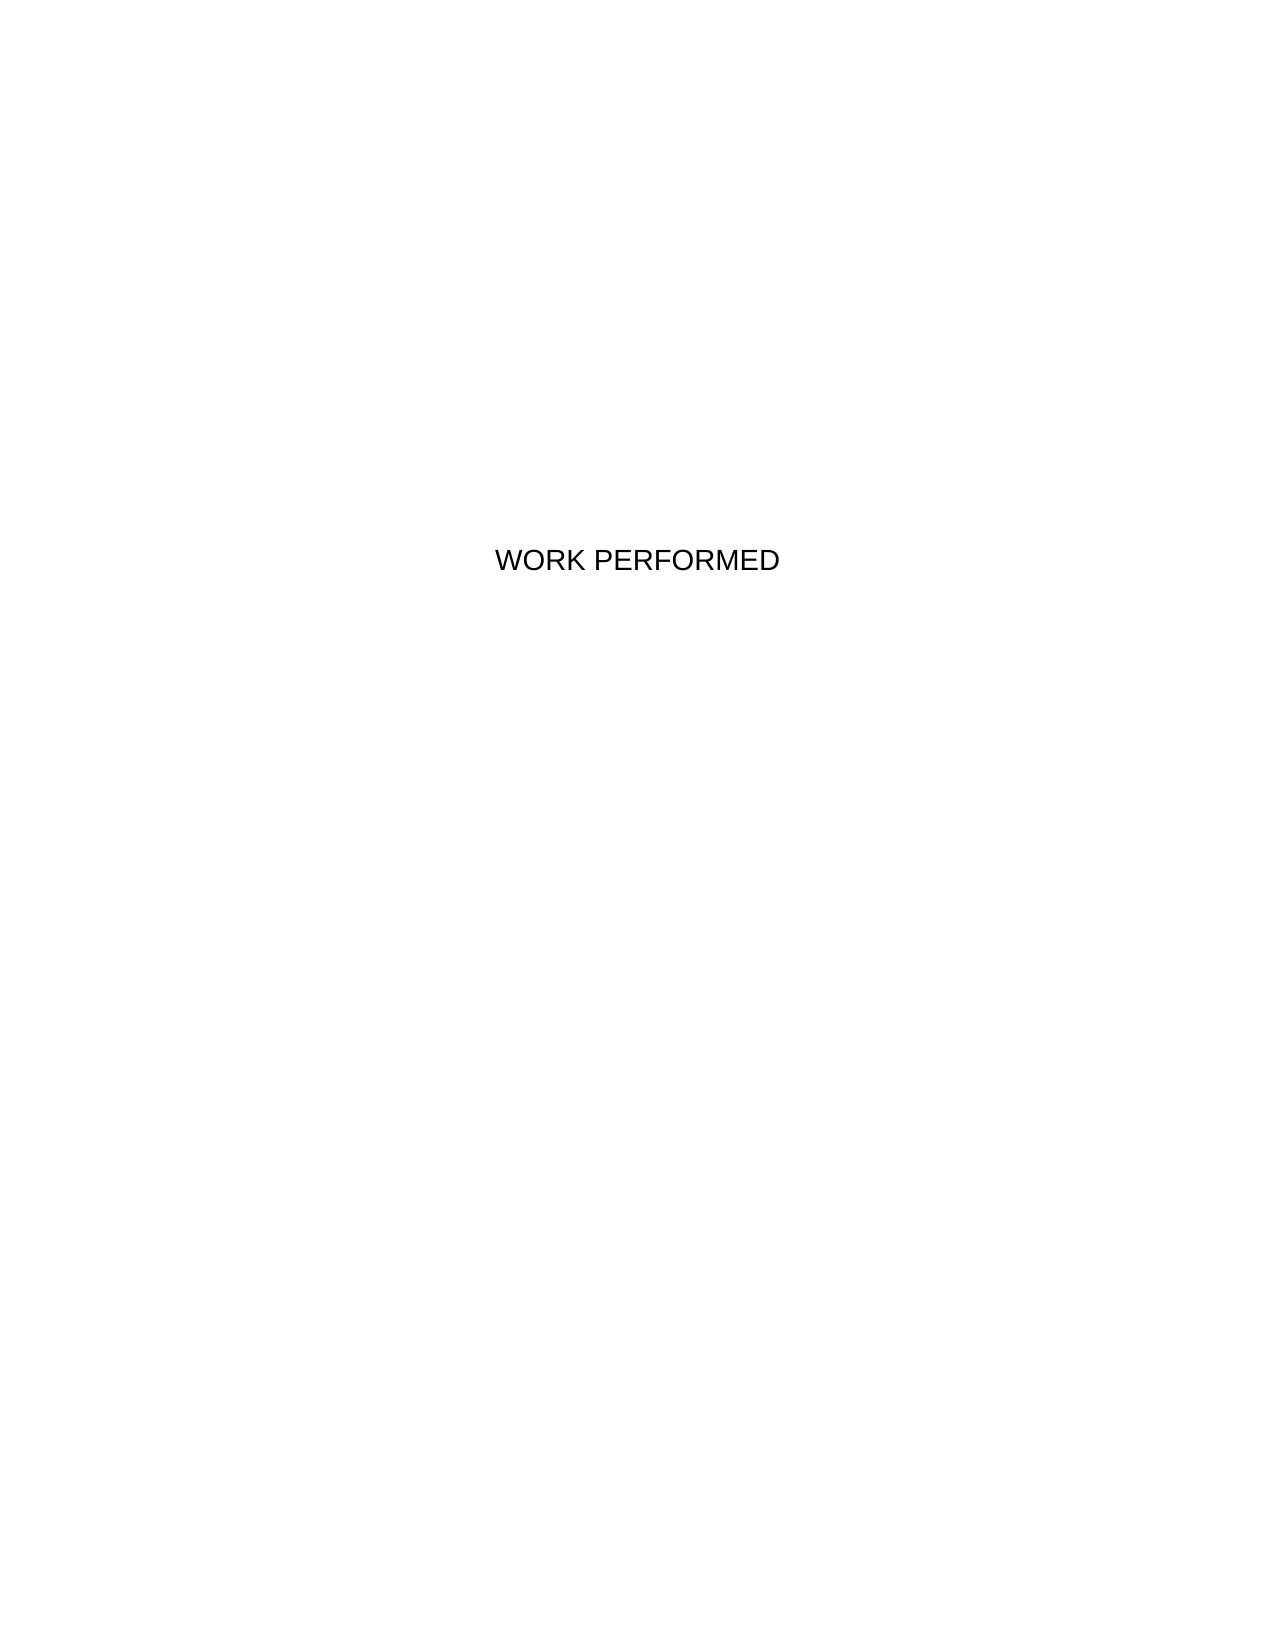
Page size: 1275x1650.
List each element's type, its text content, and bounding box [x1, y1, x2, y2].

text WORK PERFORMED [150, 543, 1125, 576]
